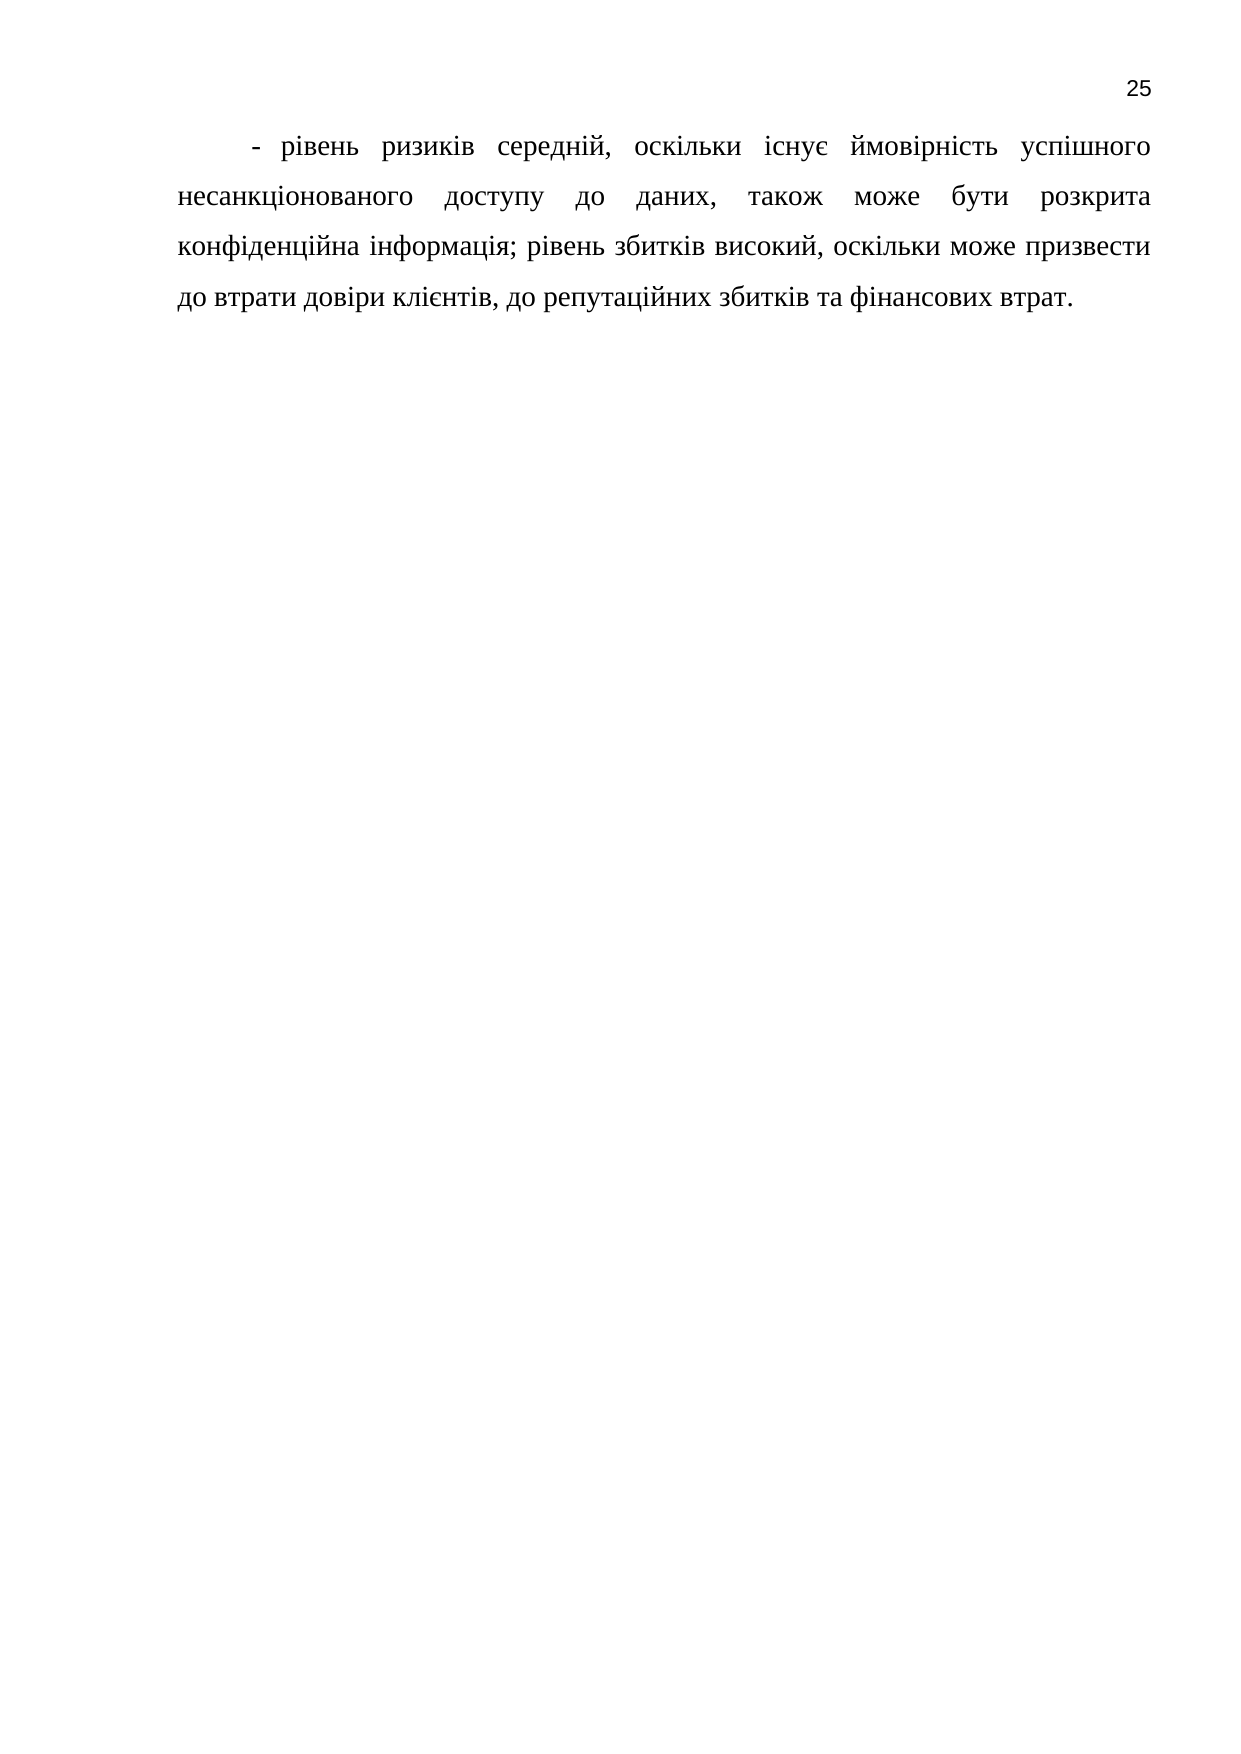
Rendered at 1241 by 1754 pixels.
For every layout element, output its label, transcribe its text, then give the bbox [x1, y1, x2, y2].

list рівень ризиків середній, оскільки існує ймовірність успішного несанкціонованого доступу до даних, також може бути розкрита конфіденційна інформація; рівень збитків високий, оскільки може призвести до втрати довіри клієнтів, до репутаційних збитків та фінансових втрат. [177, 128, 1152, 312]
